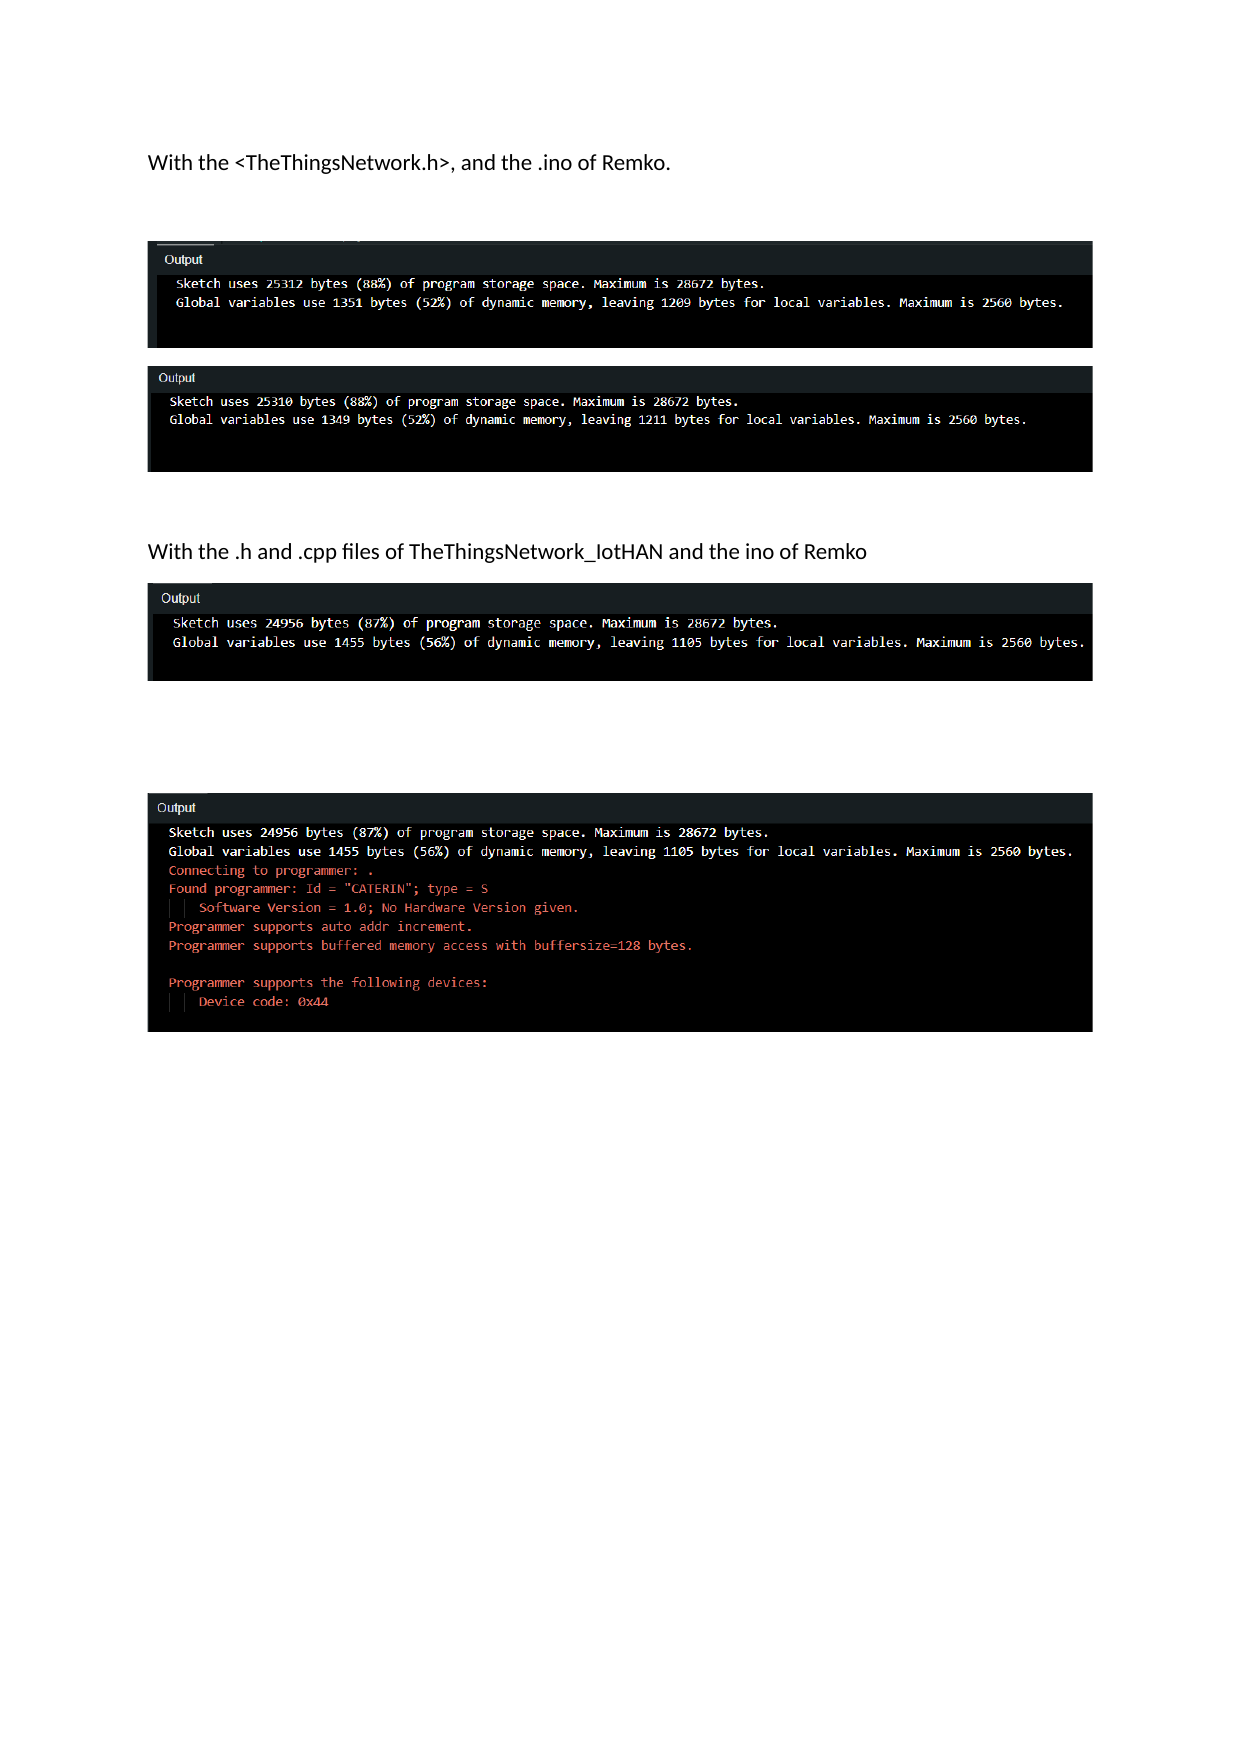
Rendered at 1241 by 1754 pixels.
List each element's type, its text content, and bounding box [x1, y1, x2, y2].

picture [147, 583, 1093, 681]
picture [147, 793, 1093, 1032]
text With the .h and .cpp files of TheThingsNetwork_IotHAN and the ino of Remko [148, 537, 1093, 565]
picture [147, 241, 1093, 348]
picture [147, 366, 1093, 472]
text With the <TheThingsNetwork.h>, and the .ino of Remko. [148, 148, 1093, 176]
